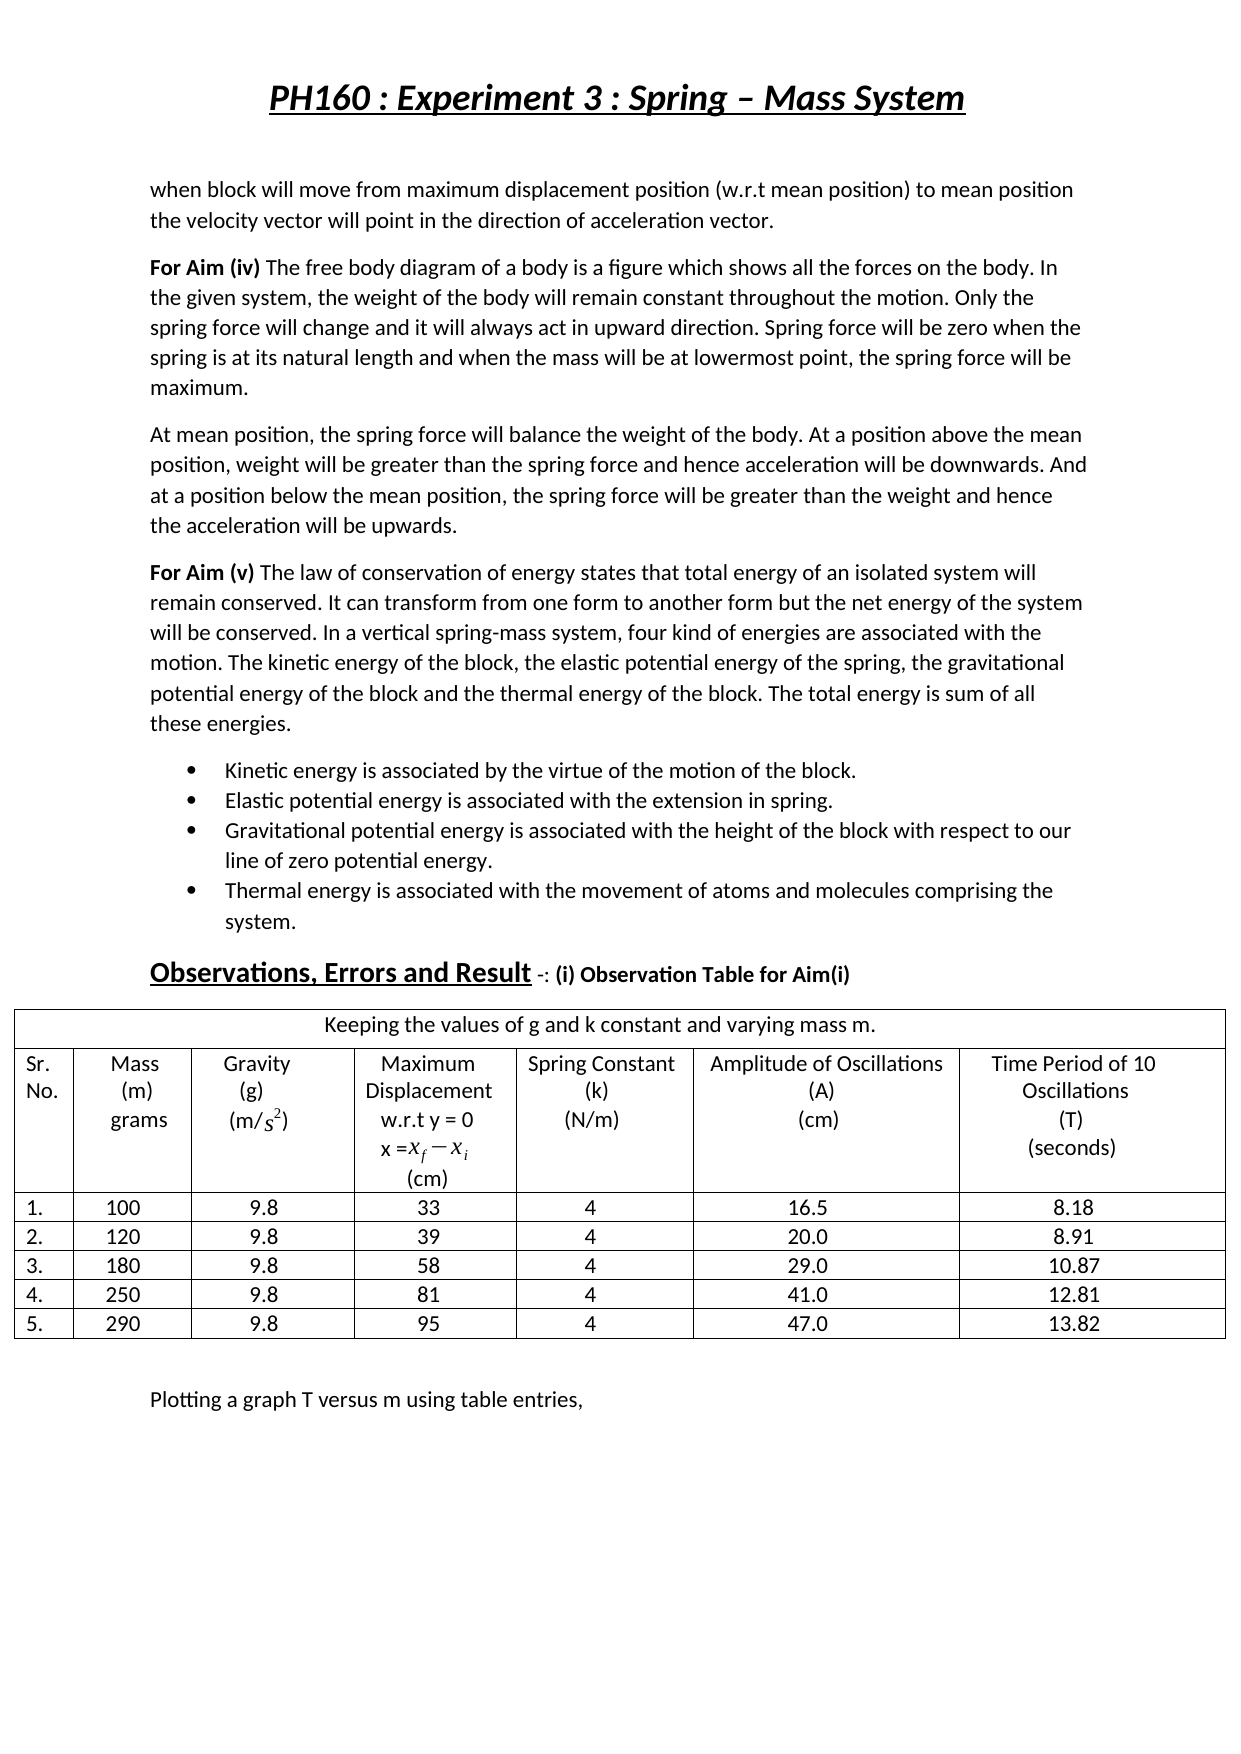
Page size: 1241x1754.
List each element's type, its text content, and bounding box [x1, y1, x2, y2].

table_cell 8.91 [960, 1222, 1225, 1250]
table_cell Gravity (g) (m/) [192, 1049, 354, 1192]
text For Aim (iv) The free body diagram of a body is a figure which shows all the forces on the body. In the given system, the weight of the body will remain constant throughout the motion. Only the spring force will change and it will always act in upward direction. Spring force will be zero when the spring is at its natural length and when the mass will be at lowermost point, the spring force will be maximum. [150, 253, 1090, 402]
table_cell Spring Constant (k) (N/m) [517, 1049, 693, 1192]
table_cell 41.0 [694, 1280, 959, 1308]
table_cell 9.8 [192, 1280, 354, 1308]
text Plotting a graph T versus m using table entries, [150, 1385, 1090, 1413]
text At mean position, the spring force will balance the weight of the body. At a position above the mean position, weight will be greater than the spring force and hence acceleration will be downwards. And at a position below the mean position, the spring force will be greater than the weight and hence the acceleration will be upwards. [150, 420, 1090, 539]
table_cell 9.8 [192, 1222, 354, 1250]
table_cell Mass (m) grams [74, 1049, 191, 1192]
table_header Keeping the values of g and k constant and varying mass m. [15, 1010, 1225, 1048]
table_cell 13.82 [960, 1309, 1225, 1337]
table_cell 5. [15, 1309, 73, 1337]
table_cell 10.87 [960, 1251, 1225, 1279]
table_cell 58 [355, 1251, 516, 1279]
table_cell 290 [74, 1309, 191, 1337]
table_cell Maximum Displacement w.r.t y = 0 x = (cm) [355, 1049, 516, 1192]
table_cell Time Period of 10 Oscillations (T) (seconds) [960, 1049, 1225, 1192]
table_cell 8.18 [960, 1193, 1225, 1221]
table_cell 250 [74, 1280, 191, 1308]
text For Aim (v) The law of conservation of energy states that total energy of an isolated system will remain conserved. It can transform from one form to another form but the net energy of the system will be conserved. In a vertical spring-mass system, four kind of energies are associated with the motion. The kinetic energy of the block, the elastic potential energy of the spring, the gravitational potential energy of the block and the thermal energy of the block. The total energy is sum of all these energies. [150, 558, 1090, 737]
table_cell 3. [15, 1251, 73, 1279]
table_cell 20.0 [694, 1222, 959, 1250]
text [150, 176, 1090, 234]
table_cell 33 [355, 1193, 516, 1221]
table_cell 47.0 [694, 1309, 959, 1337]
table_cell 100 [74, 1193, 191, 1221]
list Thermal energy is associated with the movement of atoms and molecules comprising the system. [187, 877, 1090, 935]
table_cell 29.0 [694, 1251, 959, 1279]
table_cell 16.5 [694, 1193, 959, 1221]
table_cell 4 [517, 1193, 693, 1221]
table_cell 95 [355, 1309, 516, 1337]
table_cell 180 [74, 1251, 191, 1279]
list Kinetic energy is associated by the virtue of the motion of the block. [187, 756, 1090, 784]
list Gravitational potential energy is associated with the height of the block with respect to our line of zero potential energy. [187, 816, 1090, 874]
table_cell 12.81 [960, 1280, 1225, 1308]
table_cell 4 [517, 1280, 693, 1308]
table_cell 2. [15, 1222, 73, 1250]
table_cell 81 [355, 1280, 516, 1308]
table_cell Sr. No. [15, 1049, 73, 1192]
text Observations, Errors and Result -: (i) Observation Table for Aim(i) [150, 954, 1090, 989]
table_cell 4 [517, 1309, 693, 1337]
table_cell Amplitude of Oscillations (A) (cm) [694, 1049, 959, 1192]
table_cell 4 [517, 1251, 693, 1279]
table_cell 4 [517, 1222, 693, 1250]
table_cell 39 [355, 1222, 516, 1250]
table_cell 120 [74, 1222, 191, 1250]
table_cell 9.8 [192, 1251, 354, 1279]
list Elastic potential energy is associated with the extension in spring. [187, 786, 1090, 814]
table_cell 9.8 [192, 1309, 354, 1337]
table_cell 9.8 [192, 1193, 354, 1221]
table_cell 1. [15, 1193, 73, 1221]
table_cell 4. [15, 1280, 73, 1308]
